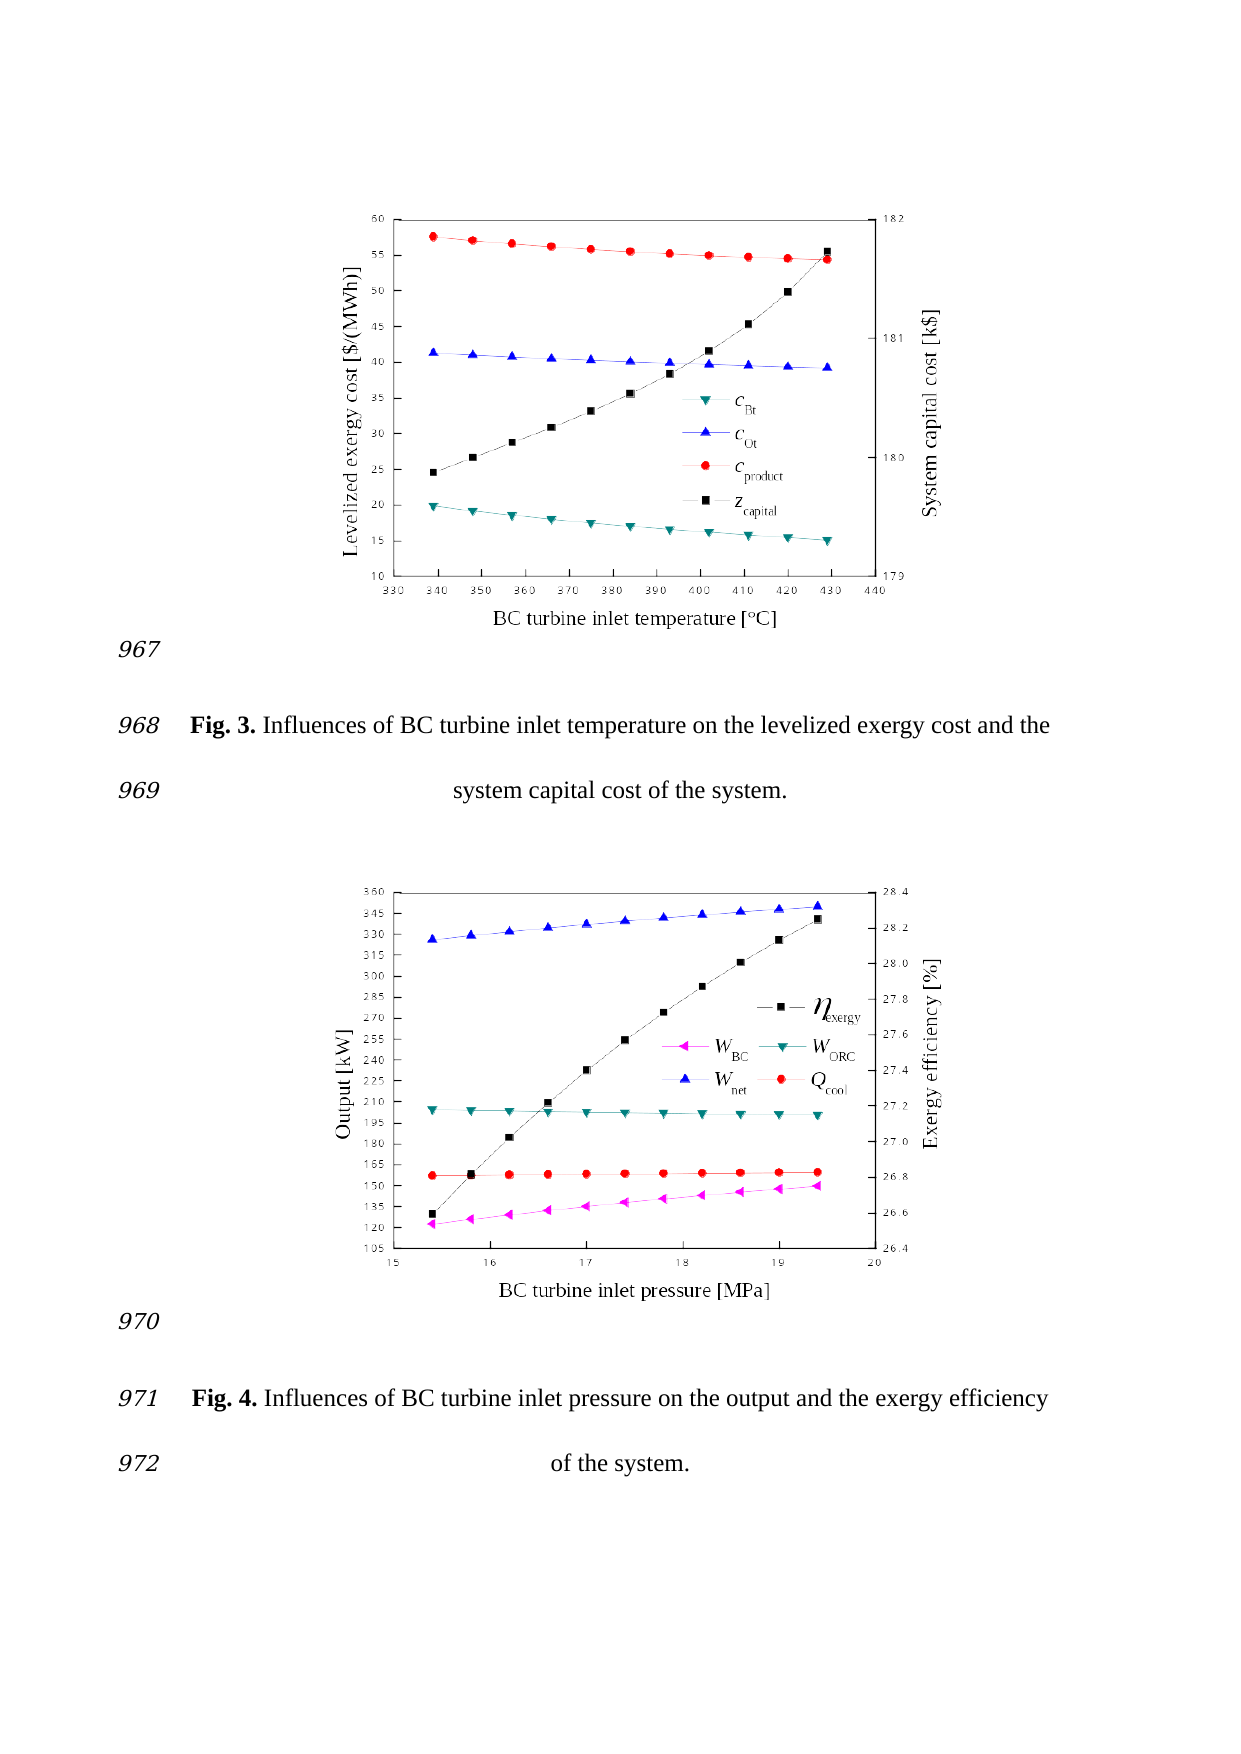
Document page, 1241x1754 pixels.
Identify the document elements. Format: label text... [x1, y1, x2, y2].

text Fig. 3. Influences of BC turbine inlet temperature on the levelized exergy cost and the system capital cost of the system. [187, 708, 1053, 806]
text Fig. 4. Influences of BC turbine inlet pressure on the output and the exergy efficiency of the system. [187, 1381, 1053, 1478]
